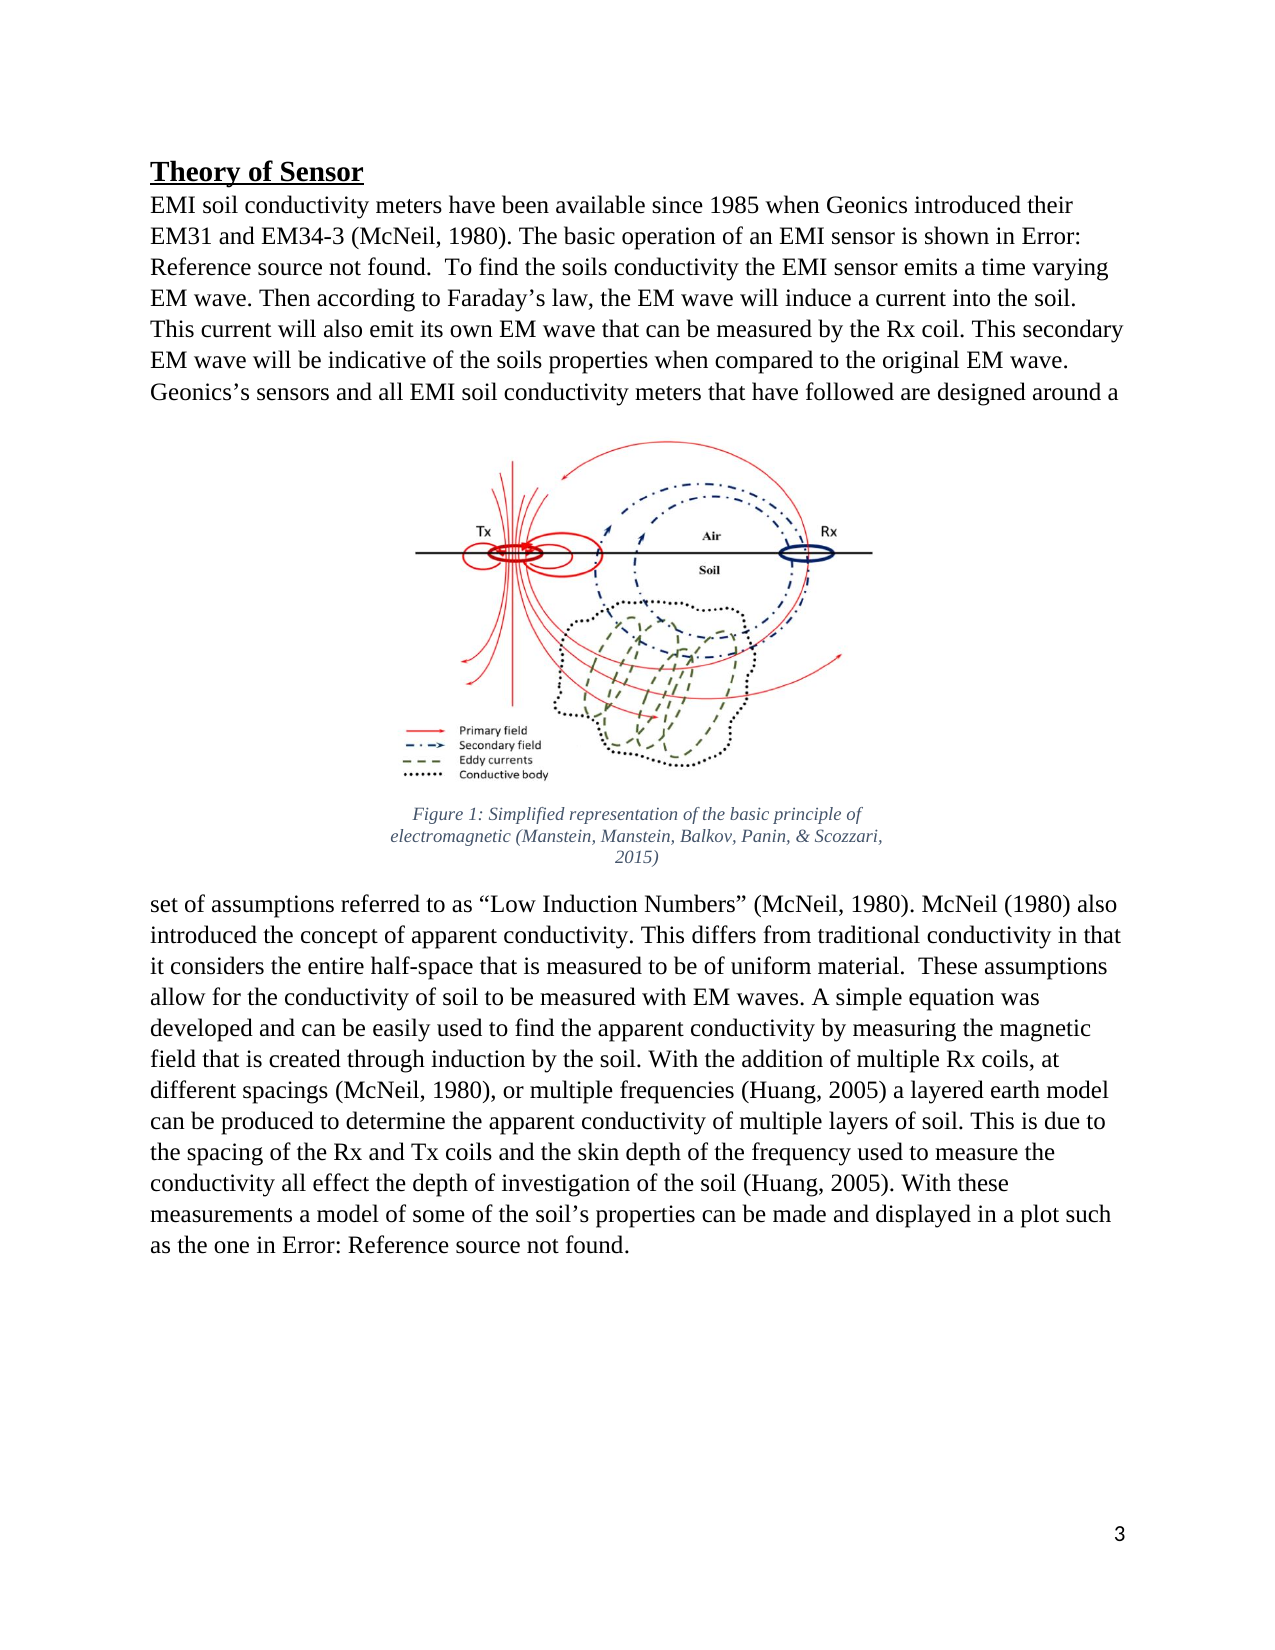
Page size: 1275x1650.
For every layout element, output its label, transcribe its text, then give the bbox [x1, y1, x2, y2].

text EMI soil conductivity meters have been available since 1985 when Geonics introduced their EM31 and EM34-3 . The basic operation of an EMI sensor is shown in Figure 1. To find the soils conductivity the EMI sensor emits a time varying EM wave. Then according to Faraday’s law, the EM wave will induce a current into the soil. This current will also emit its own EM wave that can be measured by the Rx coil. This secondary EM wave will be indicative of the soils properties when compared to the original EM wave. Geonics’s sensors and all EMI soil conductivity meters that have followed are designed around a set of assumptions referred to as “Low Induction Numbers” . McNeil (1980) also introduced the concept of apparent conductivity. This differs from traditional conductivity in that it considers the entire half-space that is measured to be of uniform material. These assumptions allow for the conductivity of soil to be measured with EM waves. A simple equation was developed and can be easily used to find the apparent conductivity by measuring the magnetic field that is created through induction by the soil. With the addition of multiple Rx coils, at different spacings , or multiple frequencies a layered earth model can be produced to determine the apparent conductivity of multiple layers of soil. This is due to the spacing of the Rx and Tx coils and the skin depth of the frequency used to measure the conductivity all effect the depth of investigation of the soil . With these measurements a model of some of the soil’s properties can be made and displayed in a plot such as the one in Figure 2. [150, 190, 1125, 1259]
picture [387, 425, 888, 795]
subtitle Theory of Sensor [150, 154, 1125, 188]
